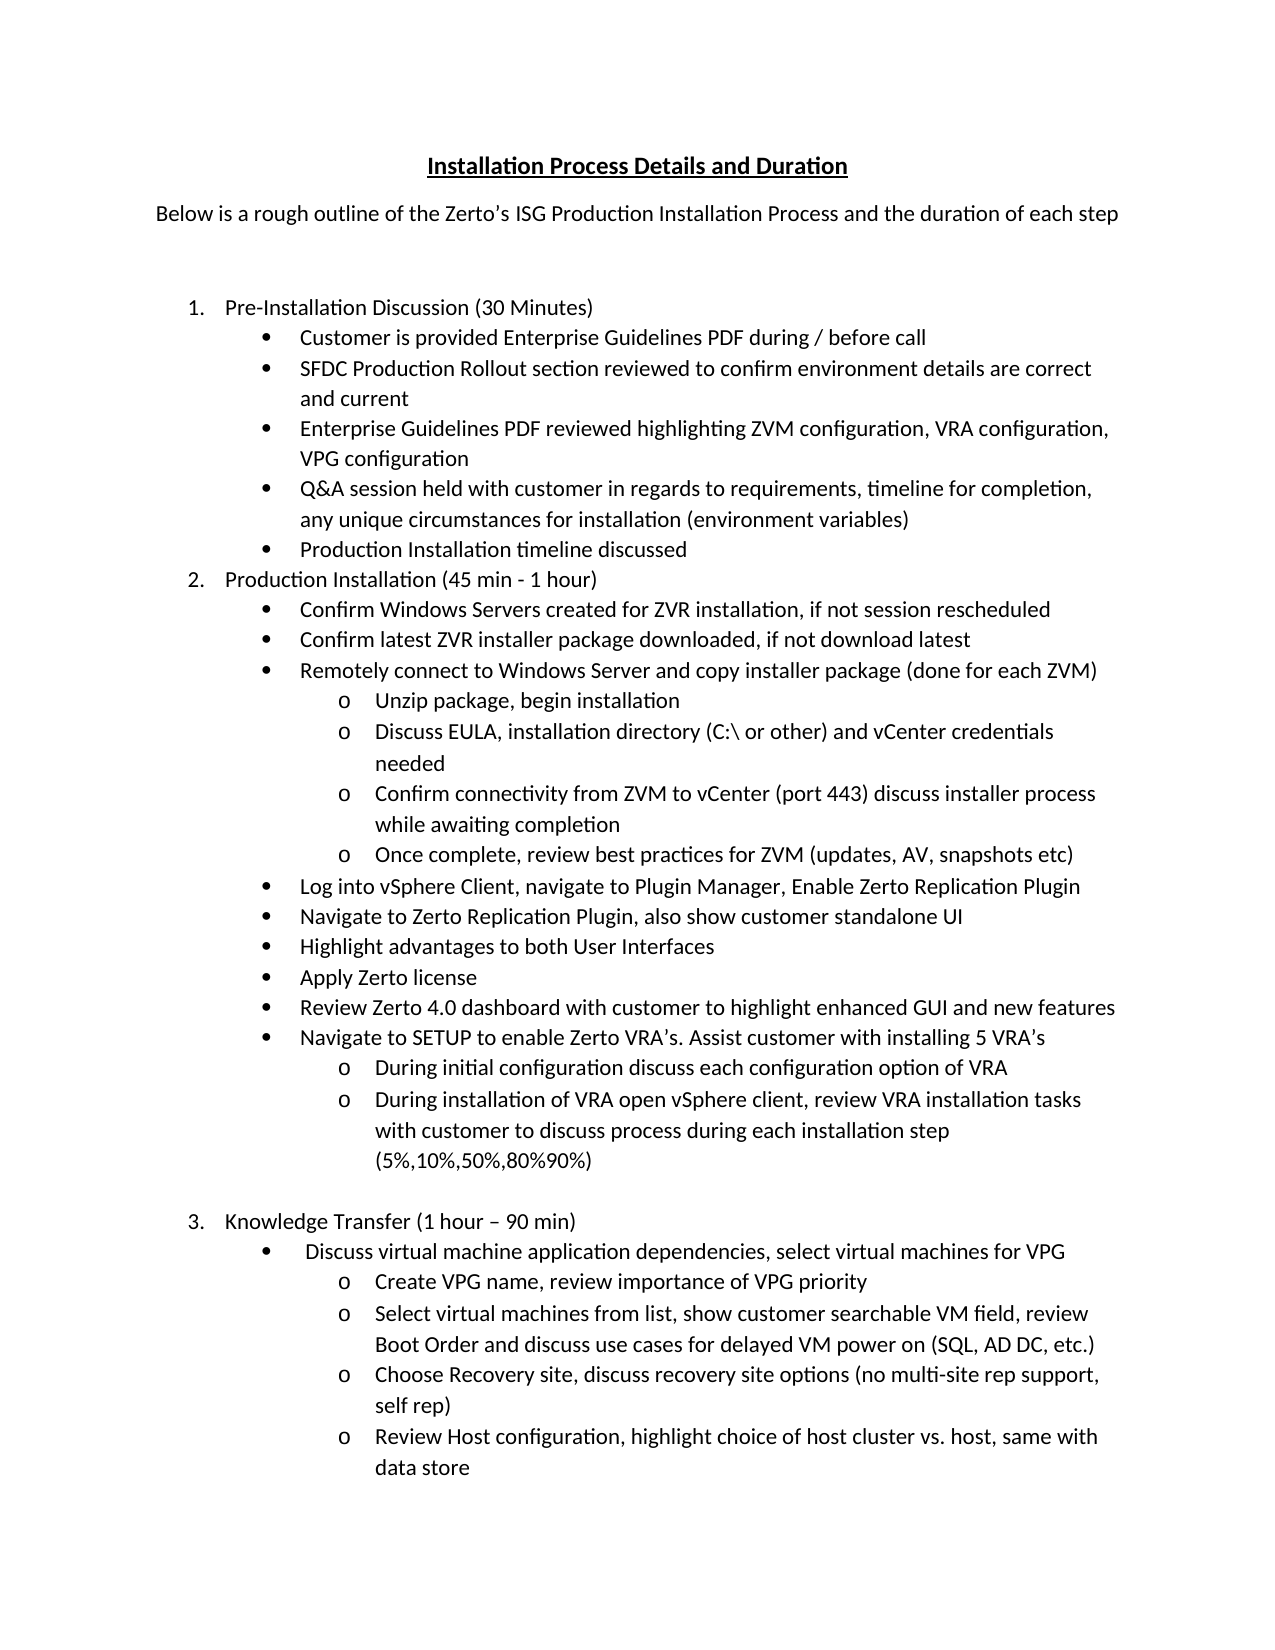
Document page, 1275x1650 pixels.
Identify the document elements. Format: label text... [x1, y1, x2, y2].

list During installation of VRA open vSphere client, review VRA installation tasks with customer to discuss process during each installation step (5%,10%,50%,80%90%) [337, 1085, 1125, 1174]
list Apply Zerto license [262, 963, 1125, 991]
list During initial configuration discuss each configuration option of VRA [337, 1053, 1125, 1082]
list Review Zerto 4.0 dashboard with customer to highlight enhanced GUI and new features [262, 993, 1125, 1021]
list Highlight advantages to both User Interfaces [262, 932, 1125, 961]
list Knowledge Transfer (1 hour – 90 min) [187, 1207, 1125, 1235]
list Create VPG name, review importance of VPG priority [337, 1267, 1125, 1296]
list Select virtual machines from list, show customer searchable VM field, review Boot Order and discuss use cases for delayed VM power on (SQL, AD DC, etc.) [337, 1299, 1125, 1358]
list Navigate to SETUP to enable Zerto VRA’s. Assist customer with installing 5 VRA’s [262, 1023, 1125, 1051]
text Installation Process Details and Duration [150, 150, 1125, 181]
list Production Installation (45 min - 1 hour) [187, 565, 1125, 593]
text Below is a rough outline of the Zerto’s ISG Production Installation Process and the duration of each step [150, 199, 1125, 228]
list Choose Recovery site, discuss recovery site options (no multi-site rep support, self rep) [337, 1360, 1125, 1419]
list Enterprise Guidelines PDF reviewed highlighting ZVM configuration, VRA configuration, VPG configuration [262, 414, 1125, 472]
list Log into vSphere Client, navigate to Plugin Manager, Enable Zerto Replication Plugin [262, 872, 1125, 900]
list Once complete, review best practices for ZVM (updates, AV, snapshots etc) [337, 841, 1125, 870]
list Confirm connectivity from ZVM to vCenter (port 443) discuss installer process while awaiting completion [337, 779, 1125, 838]
list Navigate to Zerto Replication Plugin, also show customer standalone UI [262, 902, 1125, 930]
list Customer is provided Enterprise Guidelines PDF during / before call [262, 323, 1125, 352]
list Q&A session held with customer in regards to requirements, timeline for completion, any unique circumstances for installation (environment variables) [262, 474, 1125, 533]
list Discuss EULA, installation directory (C:\ or other) and vCenter credentials needed [337, 717, 1125, 777]
list Confirm latest ZVR installer package downloaded, if not download latest [262, 626, 1125, 654]
list Unzip package, begin installation [337, 686, 1125, 715]
list Production Installation timeline discussed [262, 535, 1125, 563]
list Discuss virtual machine application dependencies, select virtual machines for VPG [262, 1237, 1125, 1265]
list SFDC Production Rollout section reviewed to confirm environment details are correct and current [262, 354, 1125, 412]
list Remotely connect to Windows Server and copy installer package (done for each ZVM) [262, 656, 1125, 684]
list Confirm Windows Servers created for ZVR installation, if not session rescheduled [262, 595, 1125, 623]
list Pre-Installation Discussion (30 Minutes) [187, 293, 1125, 321]
list Review Host configuration, highlight choice of host cluster vs. host, same with data store [337, 1422, 1125, 1481]
